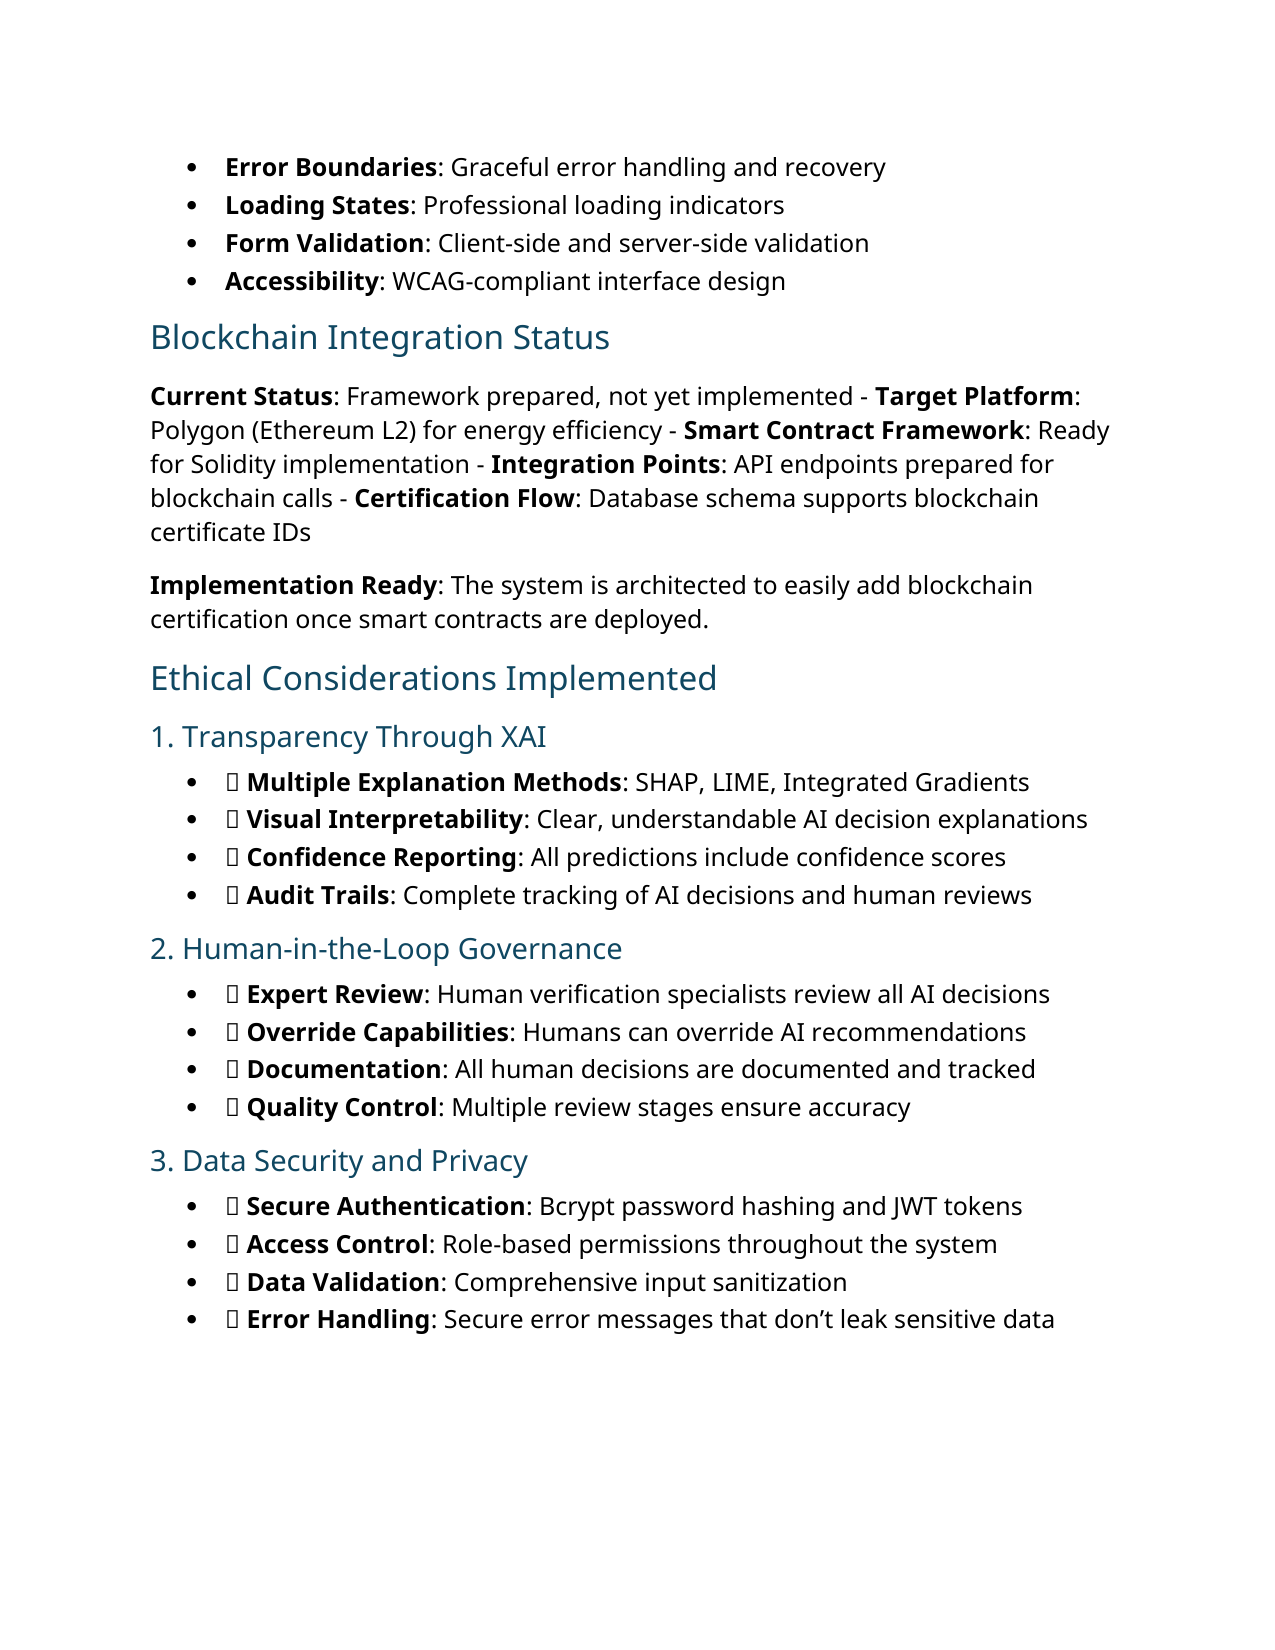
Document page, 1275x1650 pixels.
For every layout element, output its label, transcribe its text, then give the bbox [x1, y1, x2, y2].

subtitle 3. Data Security and Privacy [150, 1141, 1125, 1180]
list ✅ Secure Authentication: Bcrypt password hashing and JWT tokens [187, 1189, 1125, 1223]
list ✅ Access Control: Role-based permissions throughout the system [187, 1227, 1125, 1261]
list ✅ Visual Interpretability: Clear, understandable AI decision explanations [187, 802, 1125, 836]
subtitle Blockchain Integration Status [150, 314, 1125, 359]
list ✅ Confidence Reporting: All predictions include confidence scores [187, 840, 1125, 874]
list ✅ Multiple Explanation Methods: SHAP, LIME, Integrated Gradients [187, 764, 1125, 798]
list ✅ Data Validation: Comprehensive input sanitization [187, 1264, 1125, 1298]
list ✅ Expert Review: Human verification specialists review all AI decisions [187, 977, 1125, 1011]
list ✅ Error Handling: Secure error messages that don’t leak sensitive data [187, 1302, 1125, 1336]
list ✅ Override Capabilities: Humans can override AI recommendations [187, 1014, 1125, 1048]
text Implementation Ready: The system is architected to easily add blockchain certification once smart contracts are deployed. [150, 567, 1125, 636]
list ✅ Audit Trails: Complete tracking of AI decisions and human reviews [187, 878, 1125, 912]
list ✅ Documentation: All human decisions are documented and tracked [187, 1052, 1125, 1086]
subtitle 1. Transparency Through XAI [150, 716, 1125, 756]
subtitle Ethical Considerations Implemented [150, 654, 1125, 700]
list Form Validation: Client-side and server-side validation [187, 226, 1125, 260]
list Loading States: Professional loading indicators [187, 188, 1125, 222]
list ✅ Quality Control: Multiple review stages ensure accuracy [187, 1090, 1125, 1124]
text Current Status: Framework prepared, not yet implemented - Target Platform: Polygon (Ethereum L2) for energy efficiency - Smart Contract Framework: Ready for Solidity implementation - Integration Points: API endpoints prepared for blockchain calls - Certification Flow: Database schema supports blockchain certificate IDs [150, 378, 1125, 549]
subtitle 2. Human-in-the-Loop Governance [150, 928, 1125, 968]
list Error Boundaries: Graceful error handling and recovery [187, 150, 1125, 184]
list Accessibility: WCAG-compliant interface design [187, 263, 1125, 297]
